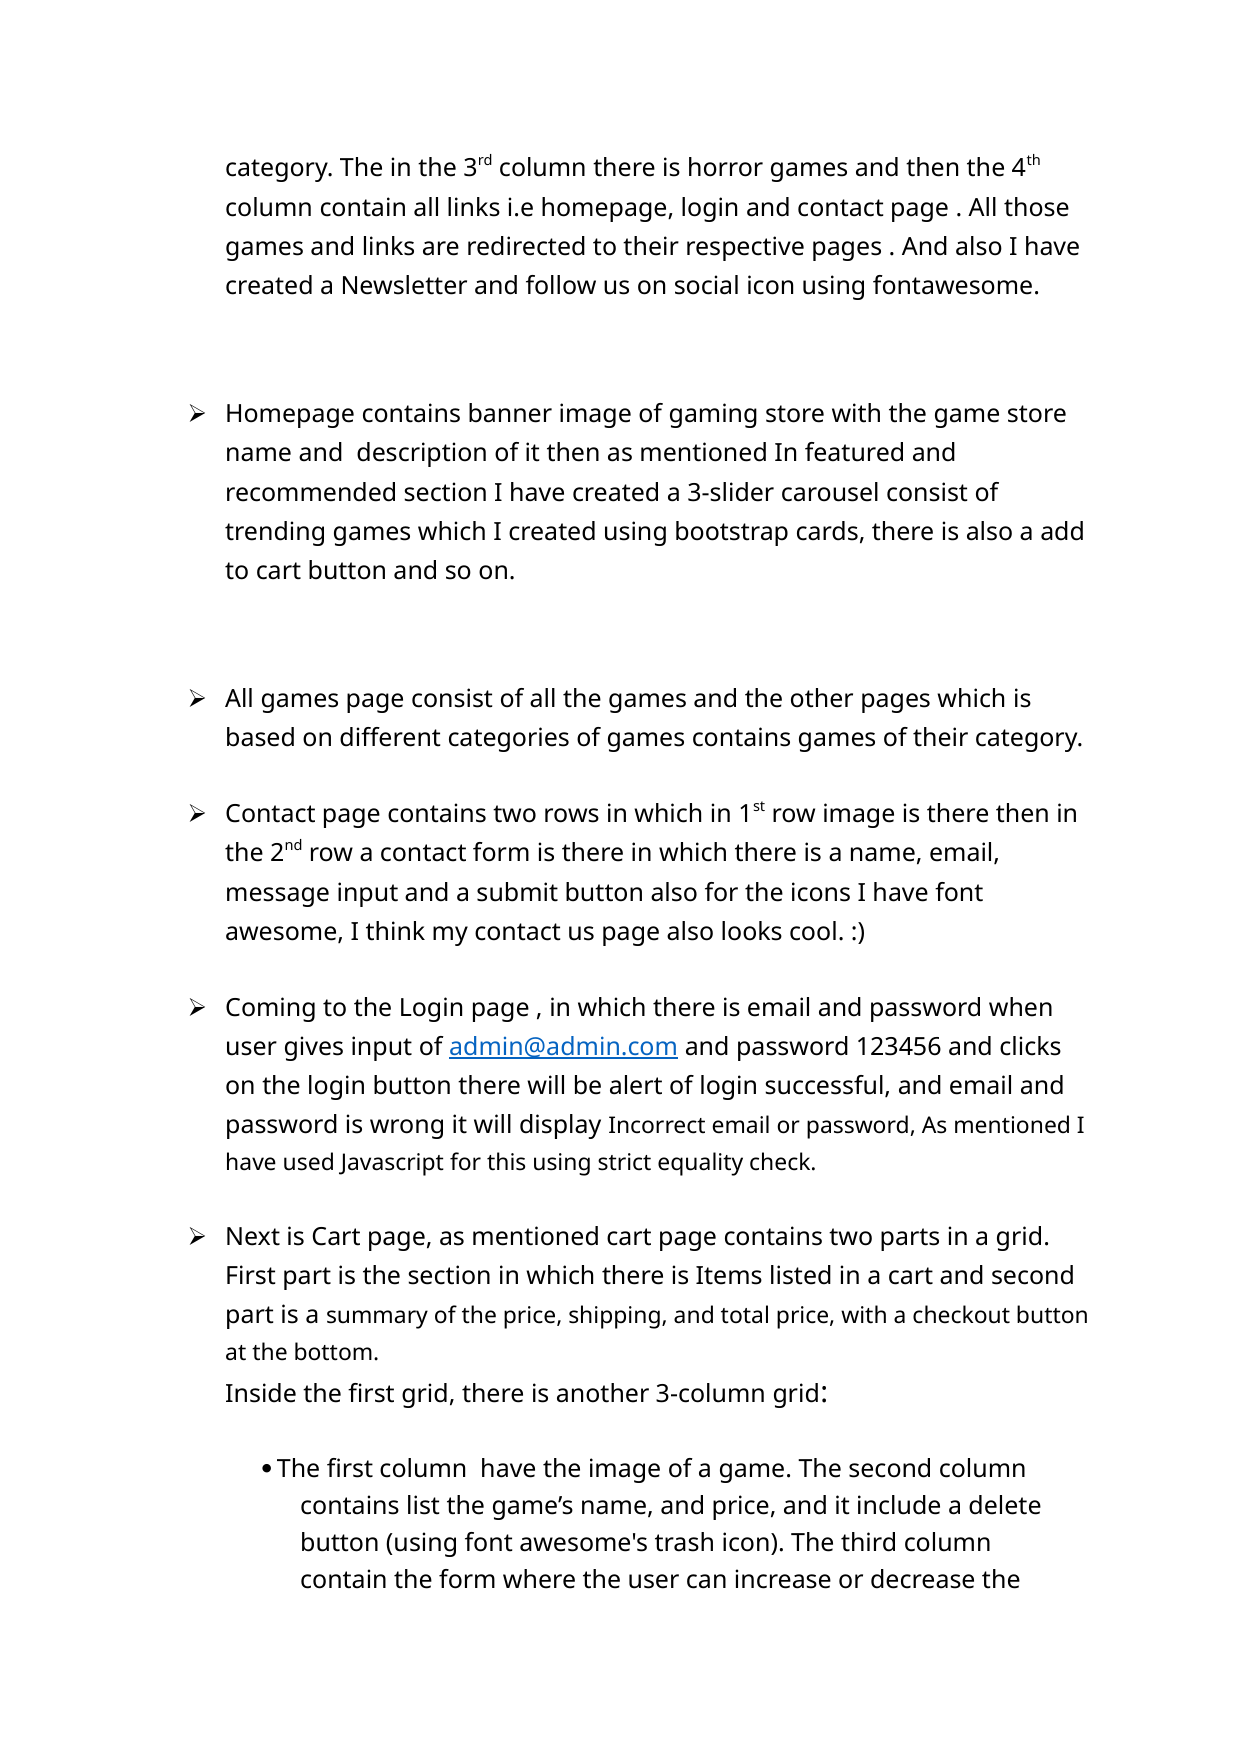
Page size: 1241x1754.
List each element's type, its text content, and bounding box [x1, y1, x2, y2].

list Coming to the Login page , in which there is email and password when user gives input of admin@admin.com and password 123456 and clicks on the login button there will be alert of login successful, and email and password is wrong it will display Incorrect email or password, As mentioned I have used Javascript for this using strict equality check. [187, 989, 1090, 1177]
list Contact page contains two rows in which in 1st row image is there then in the 2nd row a contact form is there in which there is a name, email, message input and a submit button also for the icons I have font awesome, I think my contact us page also looks cool. :) [187, 796, 1090, 947]
list Homepage contains banner image of gaming store with the game store name and description of it then as mentioned In featured and recommended section I have created a 3-slider carousel consist of trending games which I created using bootstrap cards, there is also a add to cart button and so on. [187, 396, 1090, 587]
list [187, 150, 1090, 302]
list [262, 1451, 1090, 1595]
list Inside the first grid, there is another 3-column grid: [225, 1371, 1090, 1411]
list All games page consist of all the games and the other pages which is based on different categories of games contains games of their category. [187, 681, 1090, 754]
list Next is Cart page, as mentioned cart page contains two parts in a grid. First part is the section in which there is Items listed in a cart and second part is a summary of the price, shipping, and total price, with a checkout button at the bottom. [187, 1218, 1090, 1367]
